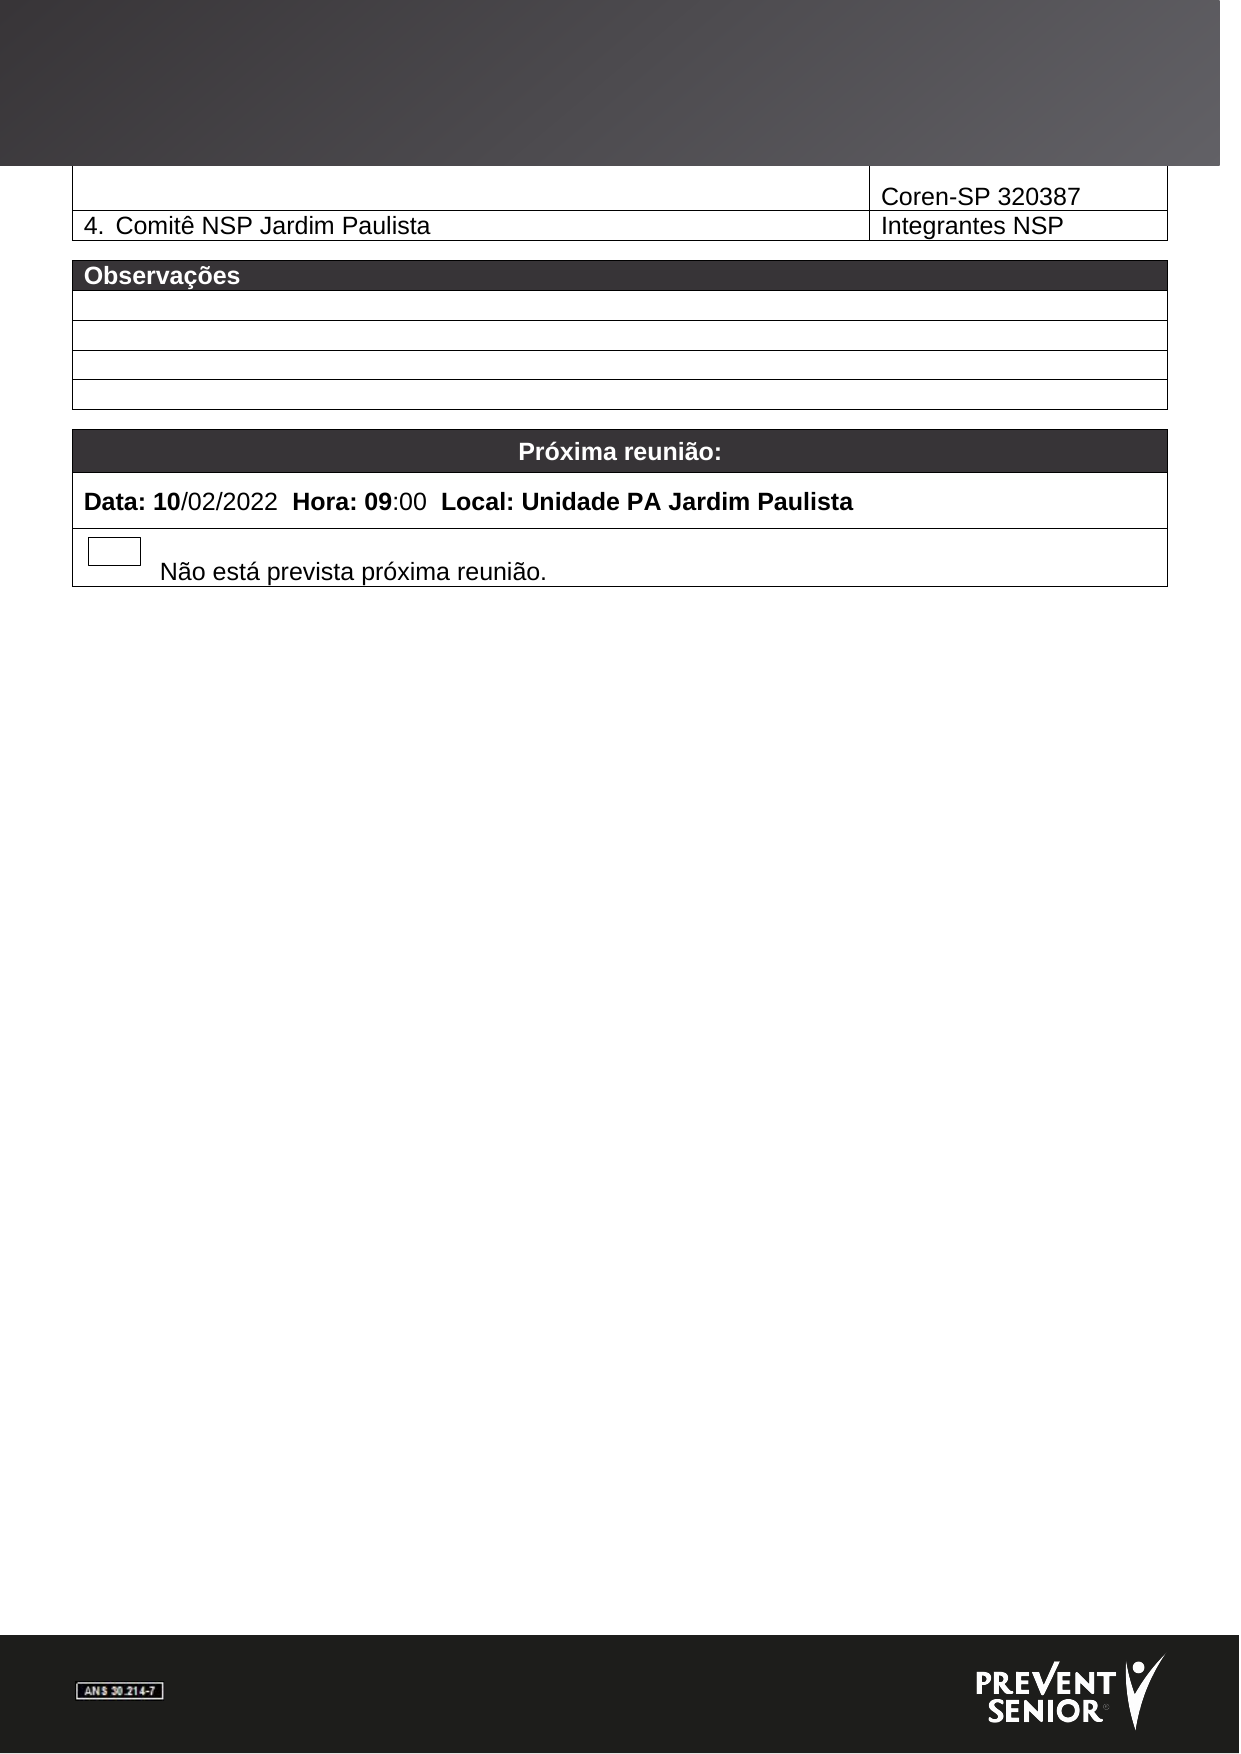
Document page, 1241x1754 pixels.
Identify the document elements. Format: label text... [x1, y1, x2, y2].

table_cell [73, 351, 1167, 379]
table_header Observações [73, 261, 1167, 290]
table_cell [73, 291, 1167, 320]
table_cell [73, 166, 869, 210]
table_cell Não está prevista próxima reunião. [73, 529, 1167, 586]
table_cell [73, 321, 1167, 349]
table_cell Comitê NSP Jardim Paulista [73, 211, 869, 240]
table_cell [73, 380, 1167, 409]
table_cell Integrantes NSP [870, 211, 1167, 240]
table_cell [870, 166, 1167, 210]
table_header Próxima reunião: [73, 430, 1167, 472]
table_cell Data: 10/02/2022 Hora: 09:00 Local: Unidade PA Jardim Paulista [73, 473, 1167, 528]
